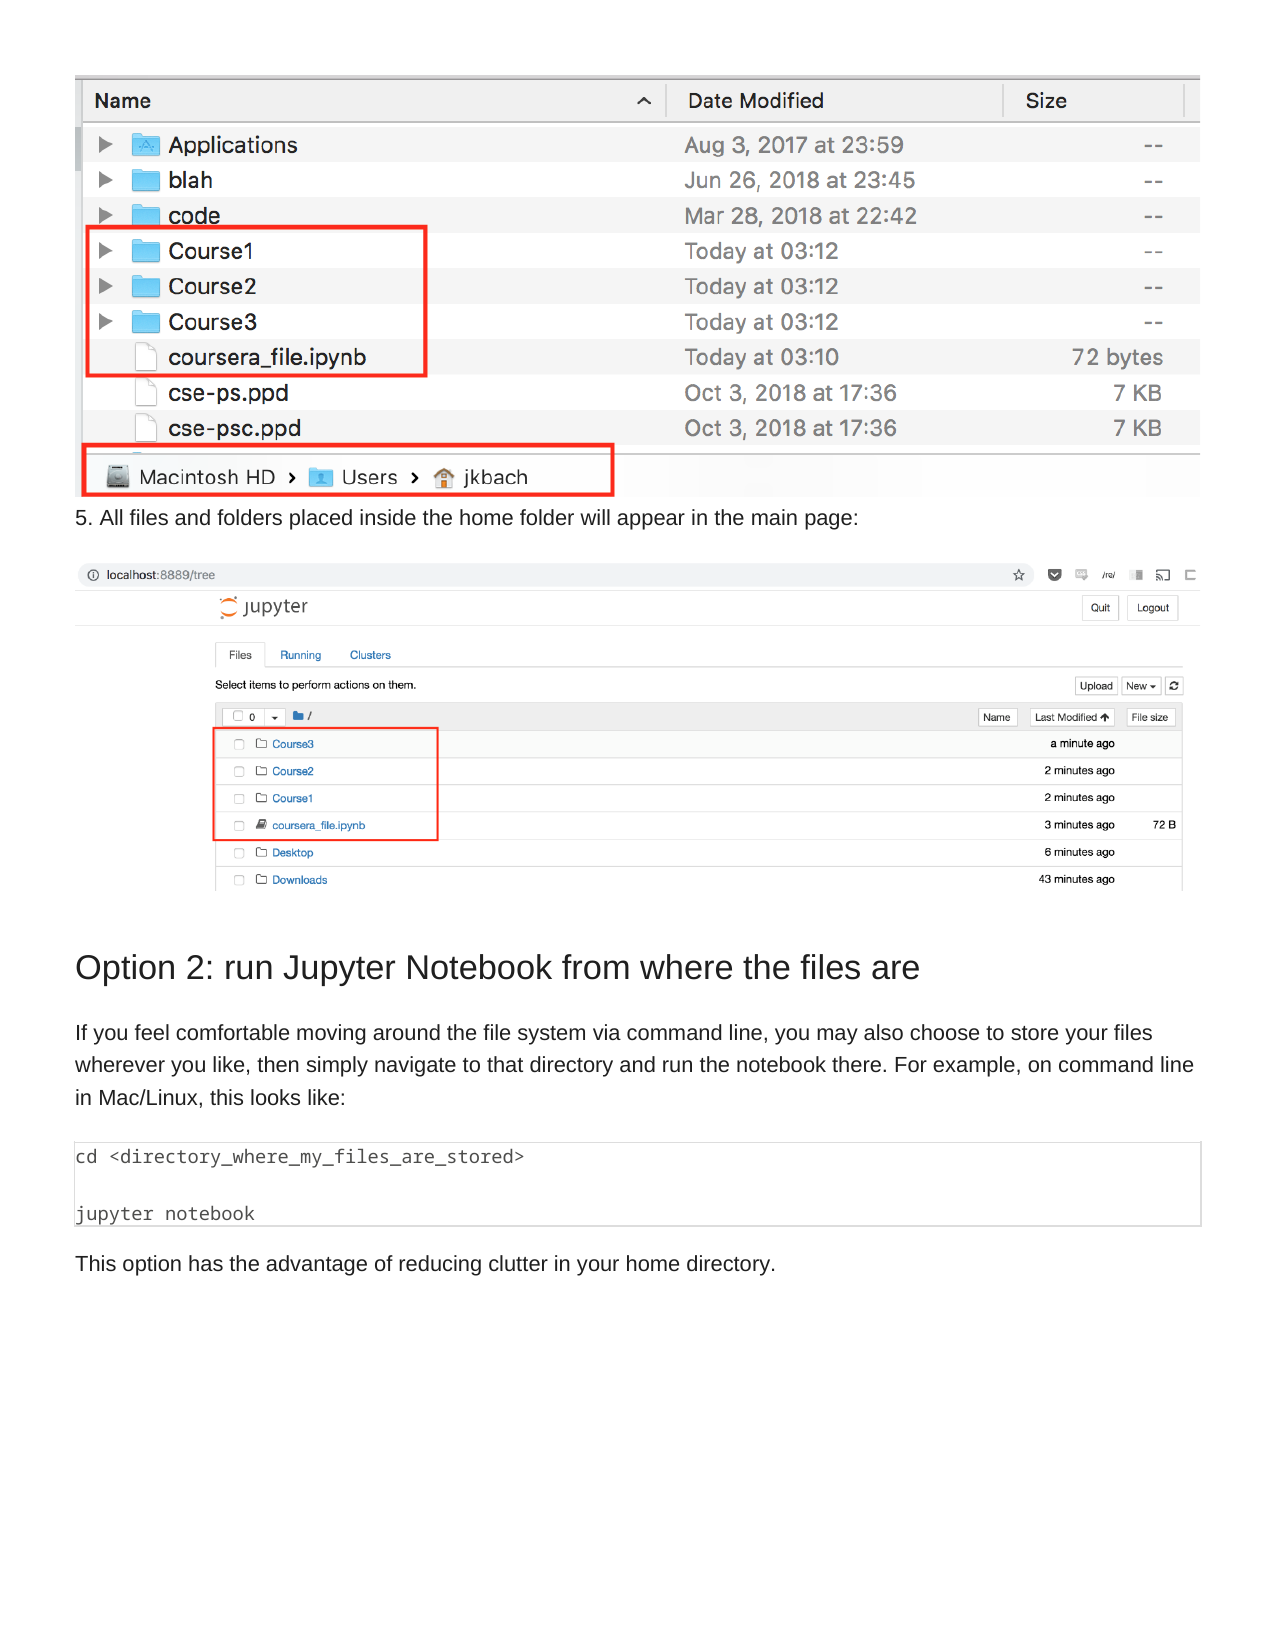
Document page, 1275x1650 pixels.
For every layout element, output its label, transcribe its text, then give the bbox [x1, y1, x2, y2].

text This option has the advantage of reducing clutter in your home directory. [75, 1243, 1200, 1276]
text Option 2: run Jupyter Notebook from where the files are [75, 947, 1200, 987]
picture [75, 75, 1200, 497]
text cd <directory_where_my_files_are_stored> [75, 1143, 1200, 1168]
text 5. All files and folders placed inside the home folder will appear in the main page: [75, 497, 1200, 530]
text jupyter notebook [75, 1198, 1200, 1225]
picture [75, 561, 1200, 891]
text If you feel comfortable moving around the file system via command line, you may also choose to store your files wherever you like, then simply navigate to that directory and run the notebook there. For example, on command line in Mac/Linux, this looks like: [75, 1012, 1200, 1110]
